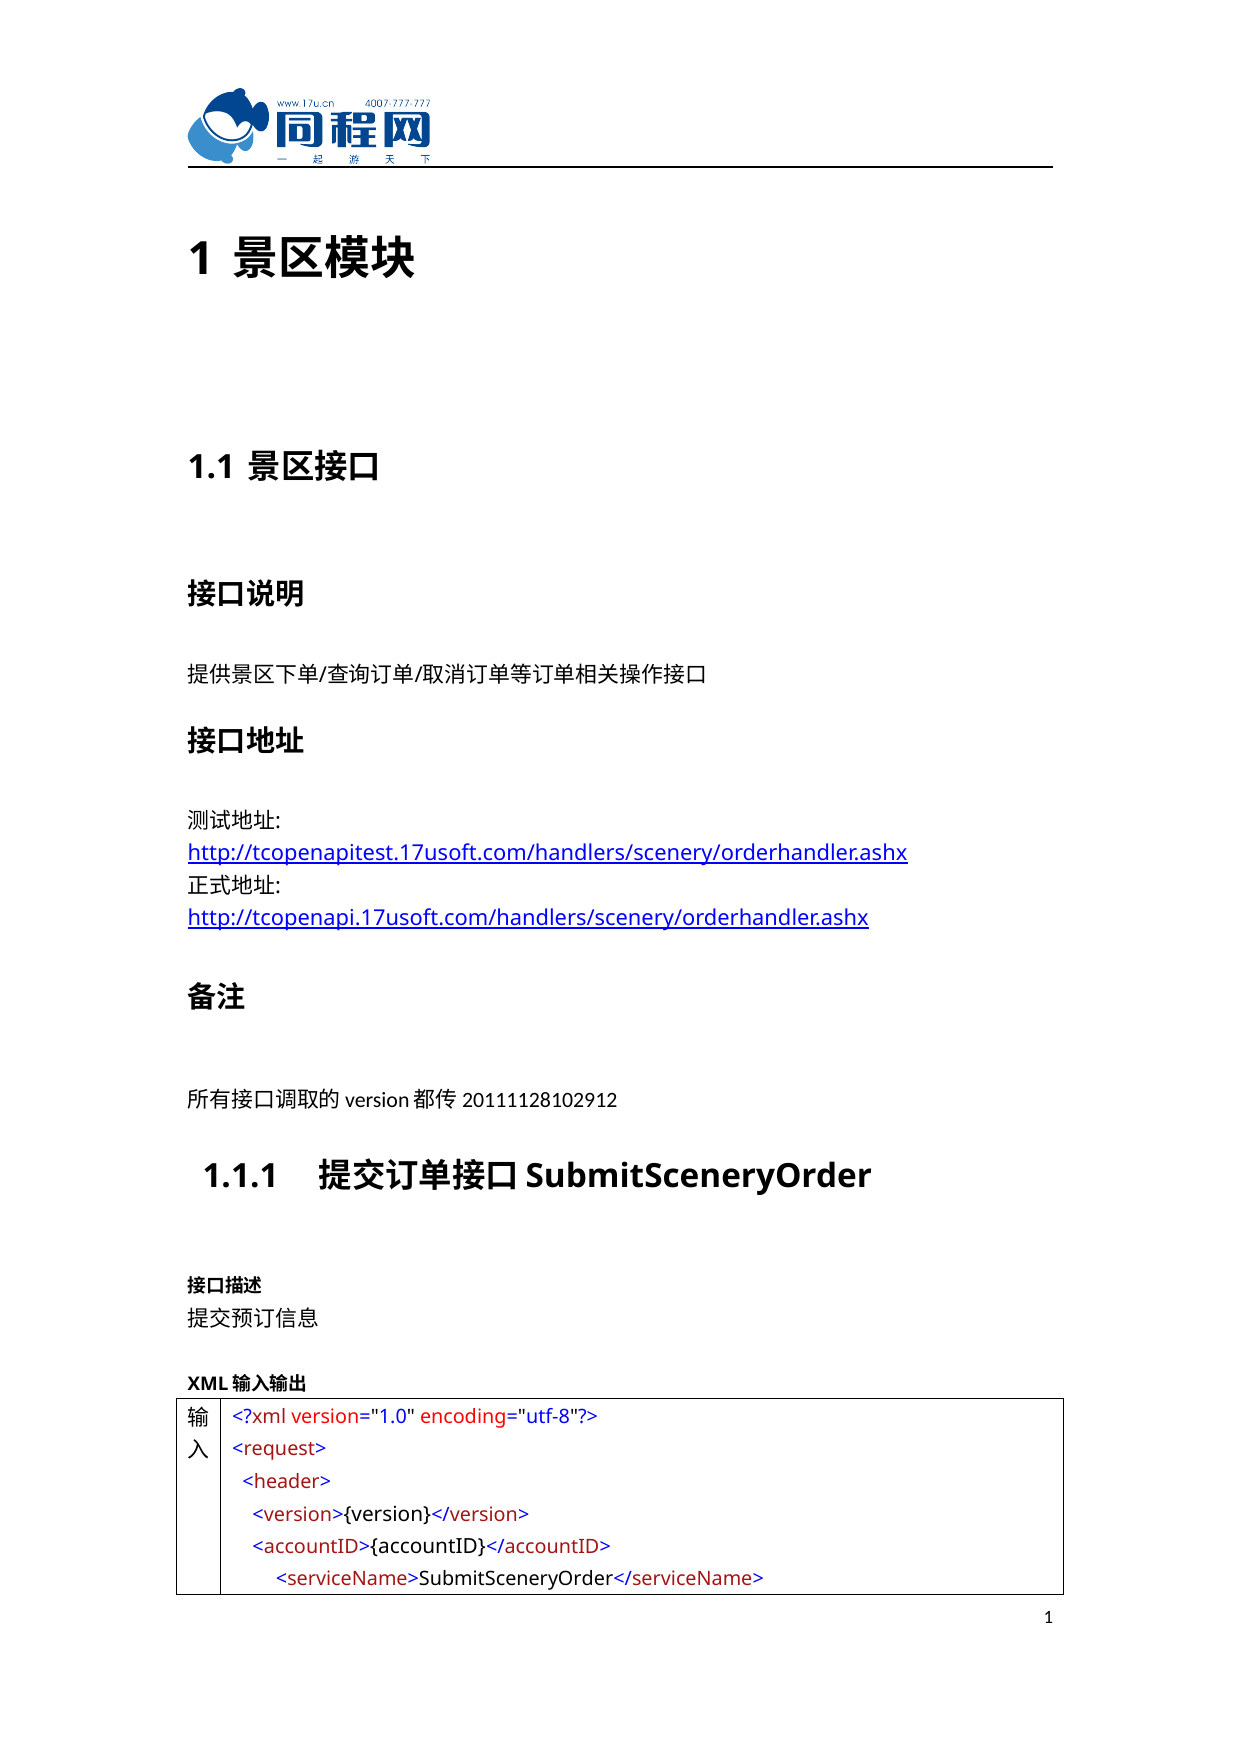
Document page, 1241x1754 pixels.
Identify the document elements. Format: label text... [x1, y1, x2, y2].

subtitle 接口说明 [187, 559, 1053, 624]
subtitle 接口地址 [187, 706, 1053, 771]
text 测试地址: [187, 803, 1053, 836]
picture [187, 88, 430, 164]
table_header 输入 [177, 1399, 220, 1594]
text 所有接口调取的version都传20111128102912 [187, 1081, 1053, 1114]
subtitle 景区接口 [187, 432, 1053, 497]
subtitle 接口描述 [187, 1268, 1053, 1301]
text http://tcopenapi.17usoft.com/handlers/scenery/orderhandler.ashx [187, 901, 1053, 933]
subtitle 备注 [187, 962, 1053, 1027]
subtitle 提交订单接口SubmitSceneryOrder [202, 1141, 1053, 1206]
subtitle XML输入输出 [187, 1366, 1053, 1398]
subtitle 景区模块 [187, 206, 1053, 304]
text 正式地址: [187, 868, 1053, 901]
text 提交预订信息 [187, 1301, 1053, 1333]
text http://tcopenapitest.17usoft.com/handlers/scenery/orderhandler.ashx [187, 836, 1053, 868]
text 提供景区下单/查询订单/取消订单等订单相关操作接口 [187, 657, 1053, 689]
